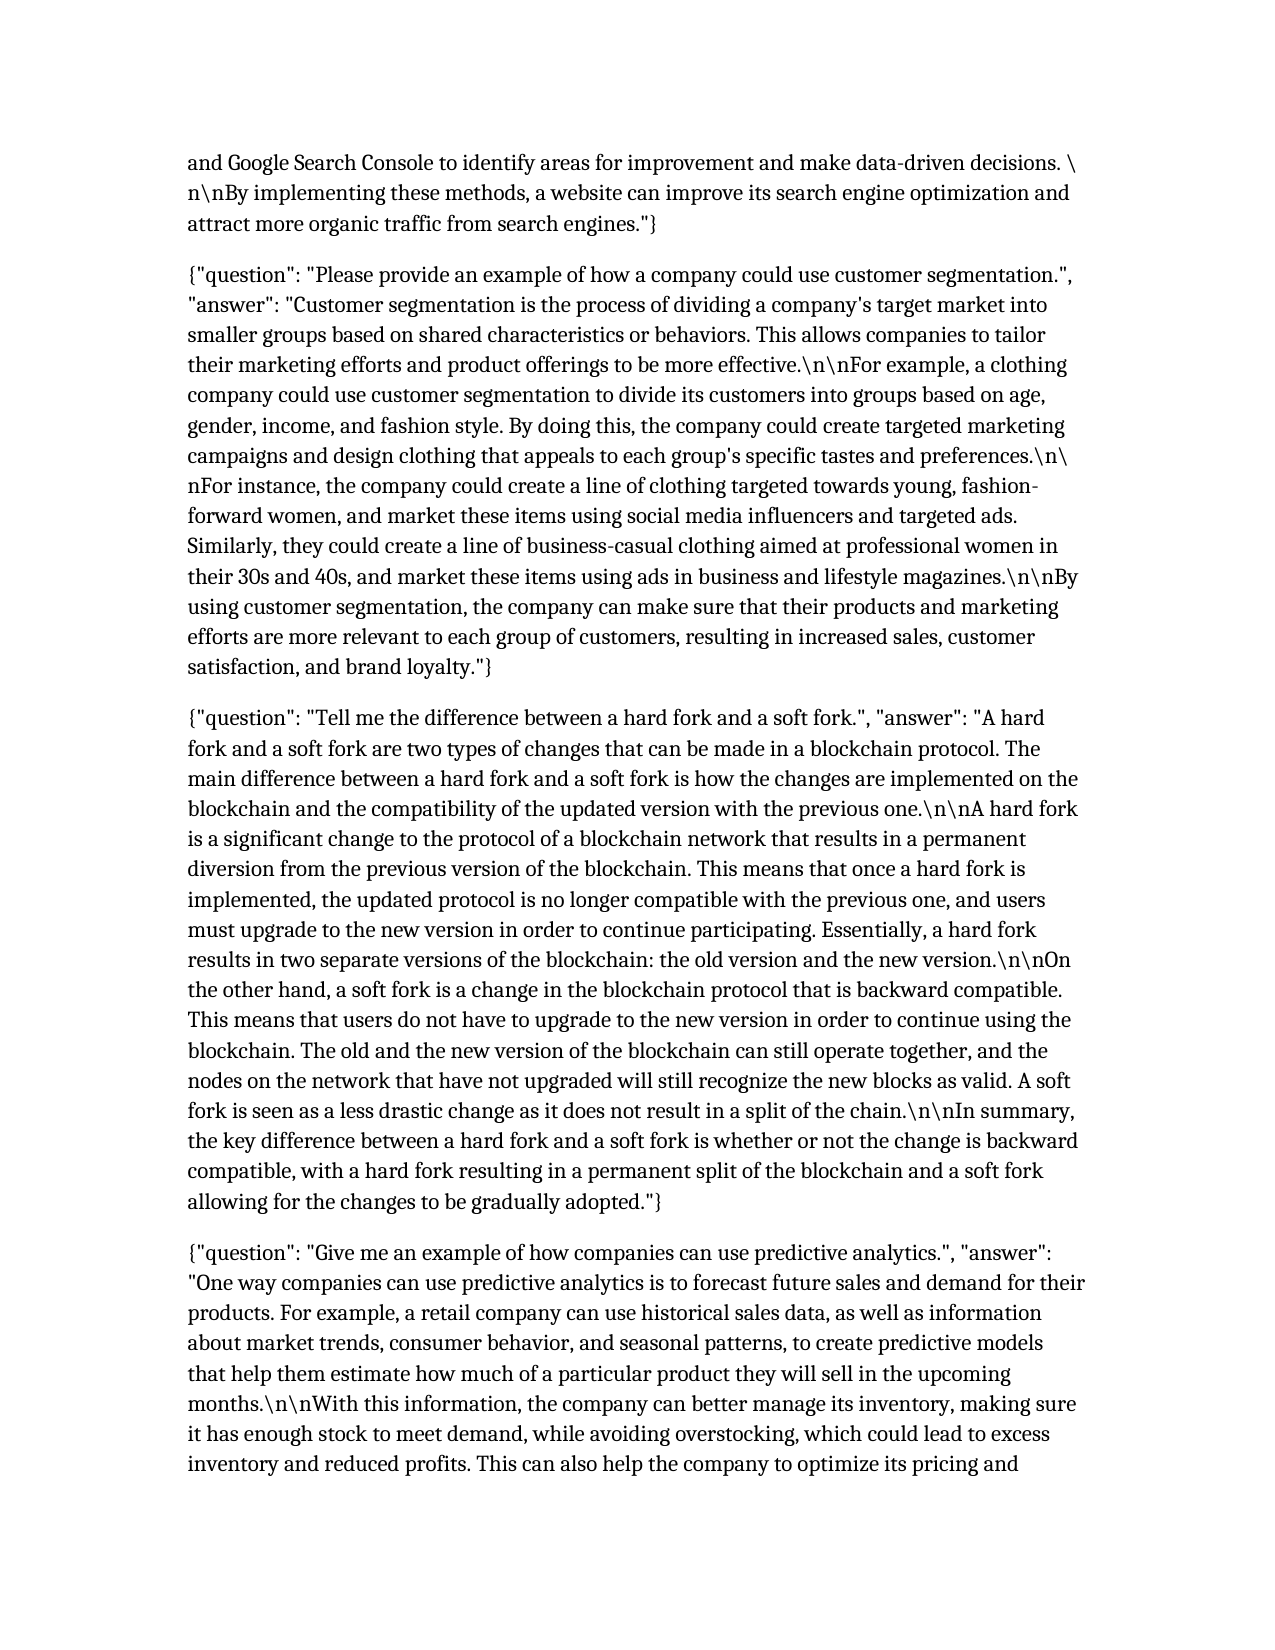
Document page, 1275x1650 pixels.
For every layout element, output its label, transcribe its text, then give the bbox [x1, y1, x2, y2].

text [187, 150, 1087, 237]
text {"question": "Please provide an example of how a company could use customer segmentation.", "answer": "Customer segmentation is the process of dividing a company's target market into smaller groups based on shared characteristics or behaviors. This allows companies to tailor their marketing efforts and product offerings to be more effective.\n\nFor example, a clothing company could use customer segmentation to divide its customers into groups based on age, gender, income, and fashion style. By doing this, the company could create targeted marketing campaigns and design clothing that appeals to each group's specific tastes and preferences.\n\nFor instance, the company could create a line of clothing targeted towards young, fashion-forward women, and market these items using social media influencers and targeted ads. Similarly, they could create a line of business-casual clothing aimed at professional women in their 30s and 40s, and market these items using ads in business and lifestyle magazines.\n\nBy using customer segmentation, the company can make sure that their products and marketing efforts are more relevant to each group of customers, resulting in increased sales, customer satisfaction, and brand loyalty."} [187, 261, 1087, 681]
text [187, 1239, 1087, 1477]
text {"question": "Tell me the difference between a hard fork and a soft fork.", "answer": "A hard fork and a soft fork are two types of changes that can be made in a blockchain protocol. The main difference between a hard fork and a soft fork is how the changes are implemented on the blockchain and the compatibility of the updated version with the previous one.\n\nA hard fork is a significant change to the protocol of a blockchain network that results in a permanent diversion from the previous version of the blockchain. This means that once a hard fork is implemented, the updated protocol is no longer compatible with the previous one, and users must upgrade to the new version in order to continue participating. Essentially, a hard fork results in two separate versions of the blockchain: the old version and the new version.\n\nOn the other hand, a soft fork is a change in the blockchain protocol that is backward compatible. This means that users do not have to upgrade to the new version in order to continue using the blockchain. The old and the new version of the blockchain can still operate together, and the nodes on the network that have not upgraded will still recognize the new blocks as valid. A soft fork is seen as a less drastic change as it does not result in a split of the chain.\n\nIn summary, the key difference between a hard fork and a soft fork is whether or not the change is backward compatible, with a hard fork resulting in a permanent split of the blockchain and a soft fork allowing for the changes to be gradually adopted."} [187, 705, 1087, 1215]
